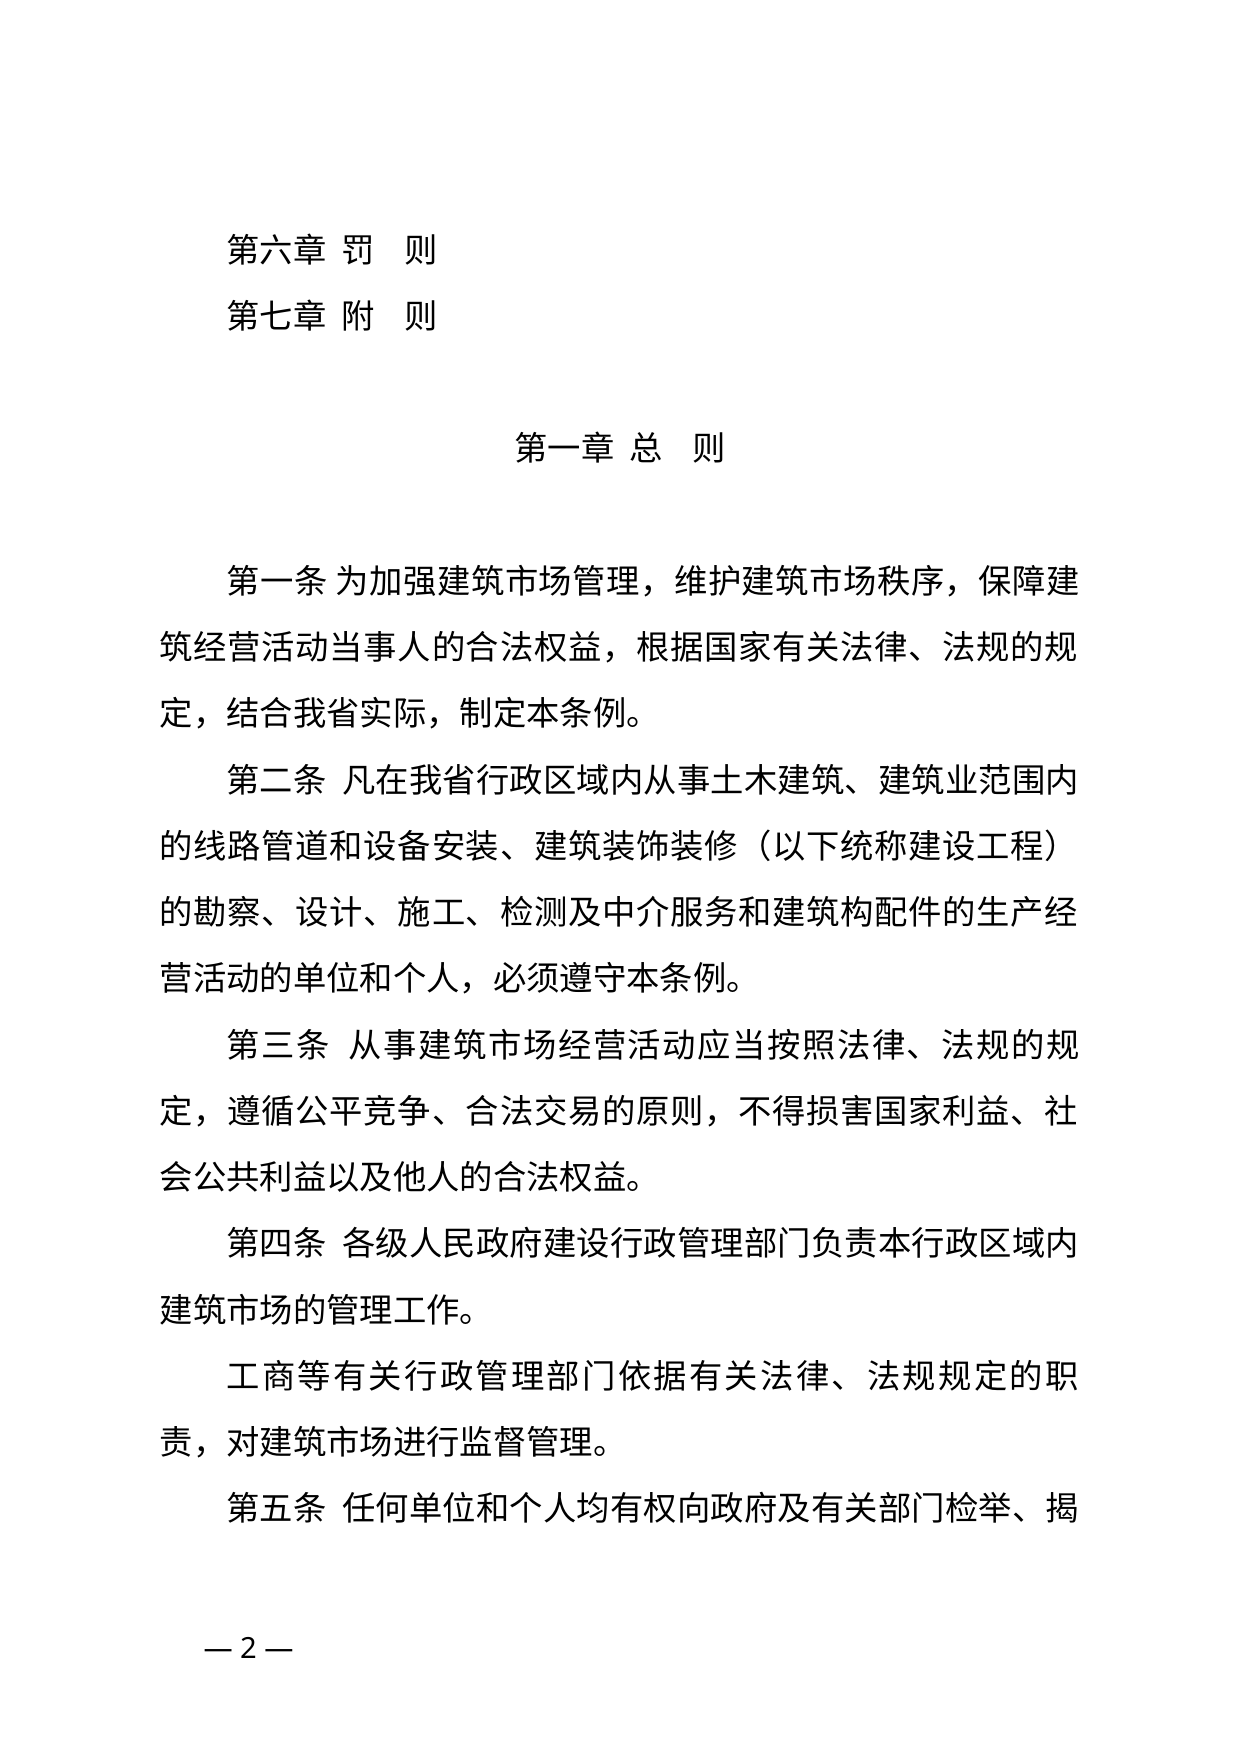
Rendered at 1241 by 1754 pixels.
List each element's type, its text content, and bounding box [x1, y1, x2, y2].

text 工商等有关行政管理部门依据有关法律、法规规定的职责，对建筑市场进行监督管理。 [159, 1341, 1081, 1473]
text 第三条 从事建筑市场经营活动应当按照法律、法规的规定，遵循公平竞争、合法交易的原则，不得损害国家利益、社会公共利益以及他人的合法权益。 [159, 1009, 1081, 1208]
subtitle 第一章 总 则 [159, 413, 1081, 479]
text 第一条 为加强建筑市场管理，维护建筑市场秩序，保障建筑经营活动当事人的合法权益，根据国家有关法律、法规的规定，结合我省实际，制定本条例。 [159, 546, 1081, 744]
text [159, 1473, 1081, 1539]
text 第七章 附 则 [159, 281, 1081, 347]
text 第六章 罚 则 [159, 214, 1081, 281]
text 第二条 凡在我省行政区域内从事土木建筑、建筑业范围内的线路管道和设备安装、建筑装饰装修（以下统称建设工程）的勘察、设计、施工、检测及中介服务和建筑构配件的生产经营活动的单位和个人，必须遵守本条例。 [159, 744, 1081, 1009]
text 第四条 各级人民政府建设行政管理部门负责本行政区域内建筑市场的管理工作。 [159, 1208, 1081, 1341]
